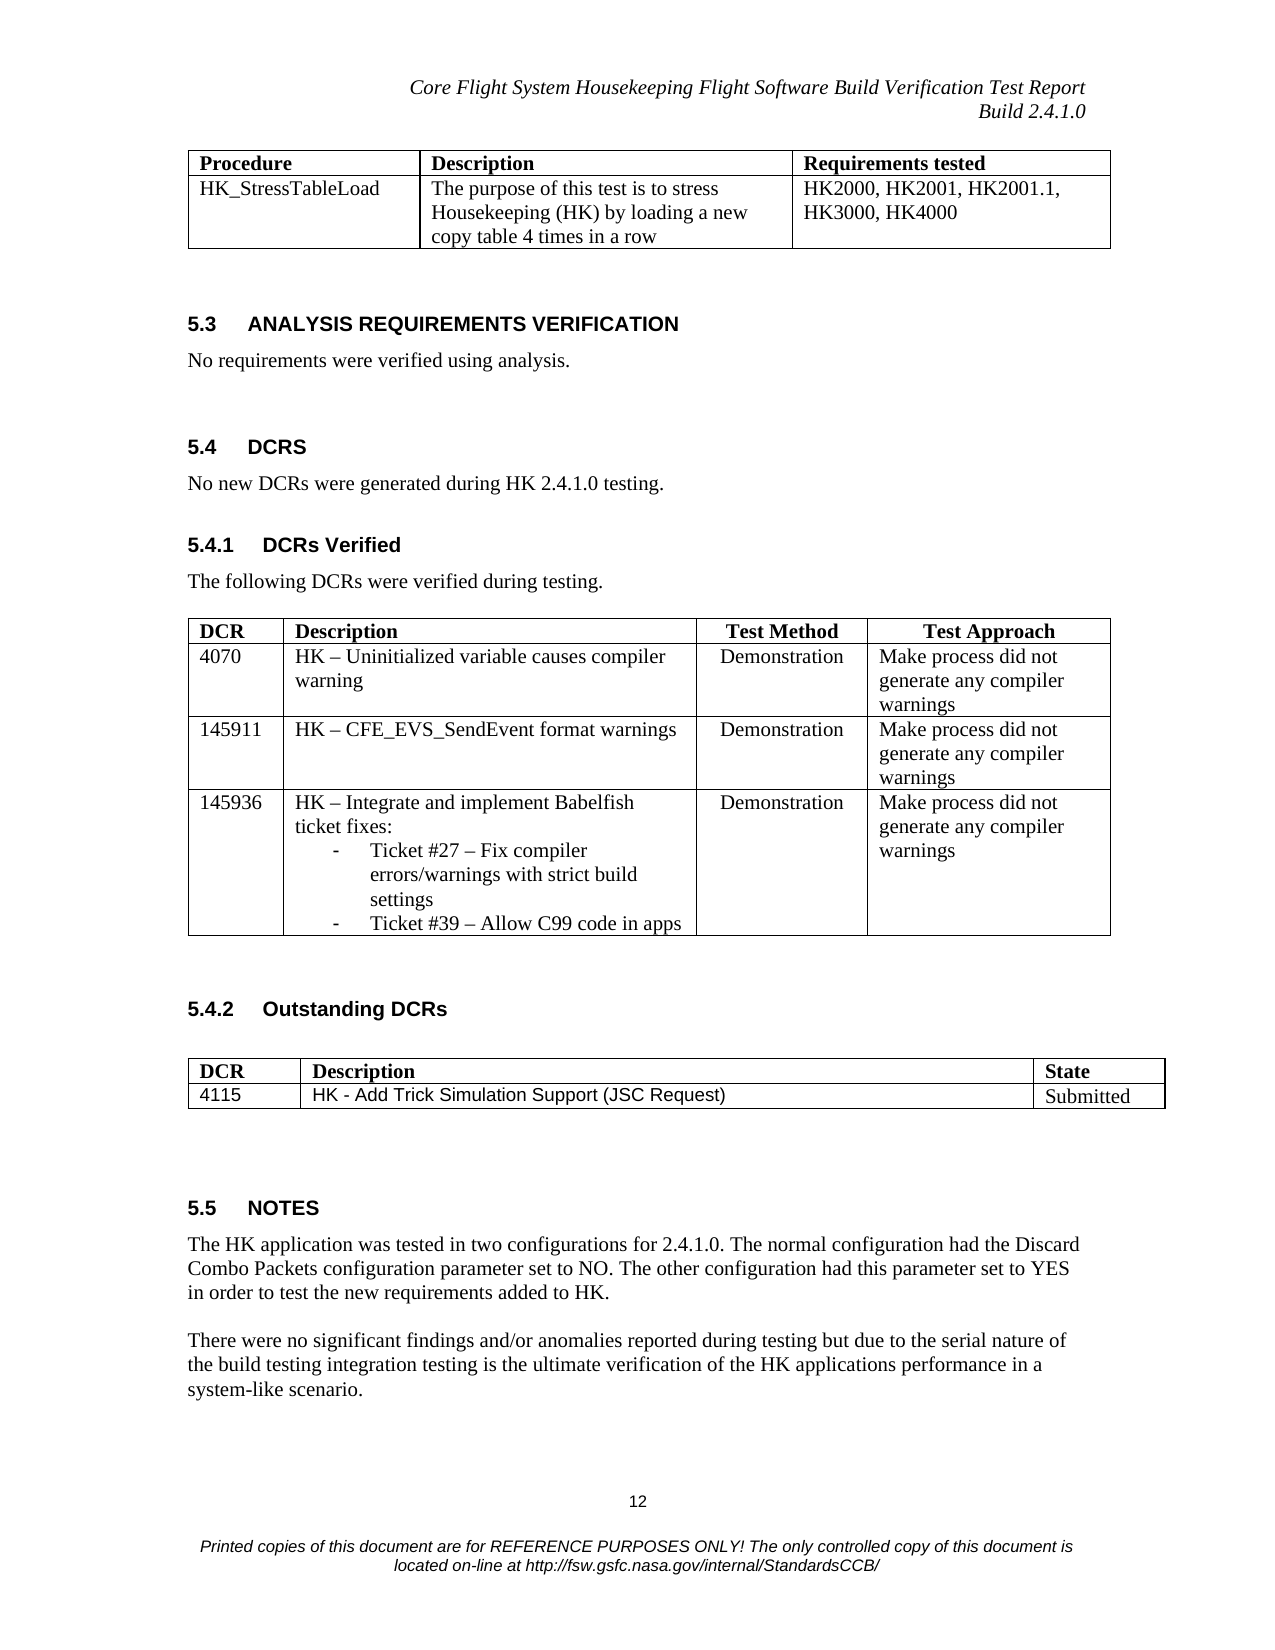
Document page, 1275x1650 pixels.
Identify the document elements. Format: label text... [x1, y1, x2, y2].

table_cell Make process did not generate any compiler warnings [868, 790, 1110, 935]
table_cell HK – Integrate and implement Babelfish ticket fixes: Ticket #27 – Fix compiler errors/warnings with strict build settings Ticket #39 – Allow C99 code in apps [284, 790, 696, 935]
table_header Description [301, 1059, 1033, 1083]
table_header DCR [189, 1059, 300, 1083]
table_header Test Approach [868, 619, 1110, 643]
text There were no significant findings and/or anomalies reported during testing but due to the serial nature of the build testing integration testing is the ultimate verification of the HK applications performance in a system-like scenario. [187, 1328, 1087, 1401]
table_cell HK - Add Trick Simulation Support (JSC Request) [301, 1084, 1033, 1108]
table_cell Make process did not generate any compiler warnings [868, 644, 1110, 716]
table_cell Demonstration [697, 644, 867, 716]
table_header Description [421, 151, 792, 175]
table_cell The purpose of this test is to stress Housekeeping (HK) by loading a new copy table 4 times in a row [421, 176, 792, 248]
table_cell 4070 [189, 644, 283, 716]
table_cell HK – Uninitialized variable causes compiler warning [284, 644, 696, 716]
table_cell Demonstration [697, 717, 867, 789]
table_cell HK_StressTableLoad [189, 176, 419, 248]
subtitle Outstanding DCRs [187, 997, 1087, 1021]
subtitle DCRs [187, 435, 1087, 459]
table_header Test Method [697, 619, 867, 643]
table_header DCR [189, 619, 283, 643]
text No new DCRs were generated during HK 2.4.1.0 testing. [187, 471, 1087, 495]
subtitle Notes [187, 1196, 1087, 1219]
subtitle Analysis Requirements Verification [187, 312, 1087, 336]
table_cell Demonstration [697, 790, 867, 935]
table_cell Submitted [1034, 1084, 1164, 1108]
table_cell HK – CFE_EVS_SendEvent format warnings [284, 717, 696, 789]
table_cell 145911 [189, 717, 283, 789]
table_header Requirements tested [793, 151, 1110, 175]
table_cell Make process did not generate any compiler warnings [868, 717, 1110, 789]
text The HK application was tested in two configurations for 2.4.1.0. The normal configuration had the Discard Combo Packets configuration parameter set to NO. The other configuration had this parameter set to YES in order to test the new requirements added to HK. [187, 1232, 1087, 1304]
table_cell HK2000, HK2001, HK2001.1, HK3000, HK4000 [793, 176, 1110, 248]
table_header Description [284, 619, 696, 643]
subtitle DCRs Verified [187, 533, 1087, 557]
text No requirements were verified using analysis. [187, 348, 1087, 372]
table_cell 145936 [189, 790, 283, 935]
table_header State [1034, 1059, 1164, 1083]
table_cell 4115 [189, 1084, 300, 1108]
text The following DCRs were verified during testing. [187, 569, 1087, 593]
table_header Procedure [189, 151, 419, 175]
